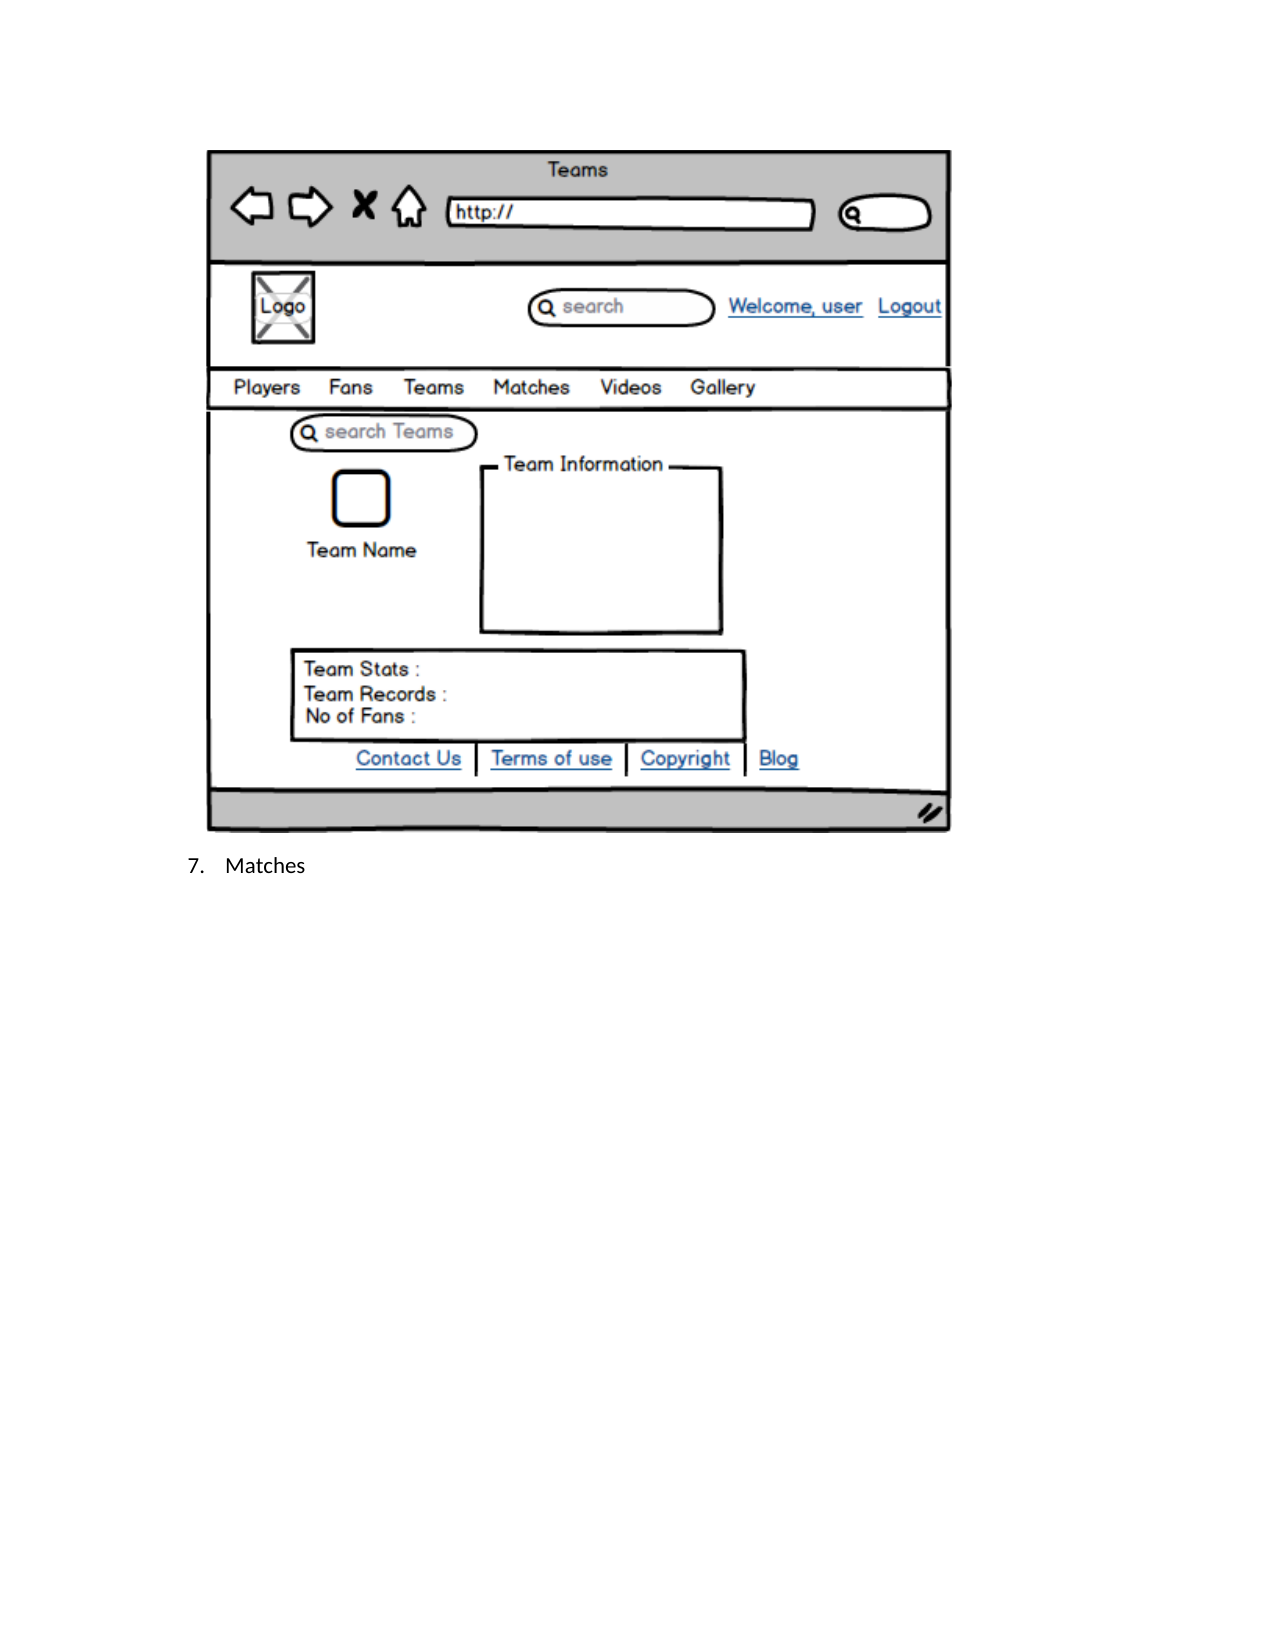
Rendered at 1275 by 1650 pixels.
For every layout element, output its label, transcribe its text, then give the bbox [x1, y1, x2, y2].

list Matches [187, 852, 1125, 880]
